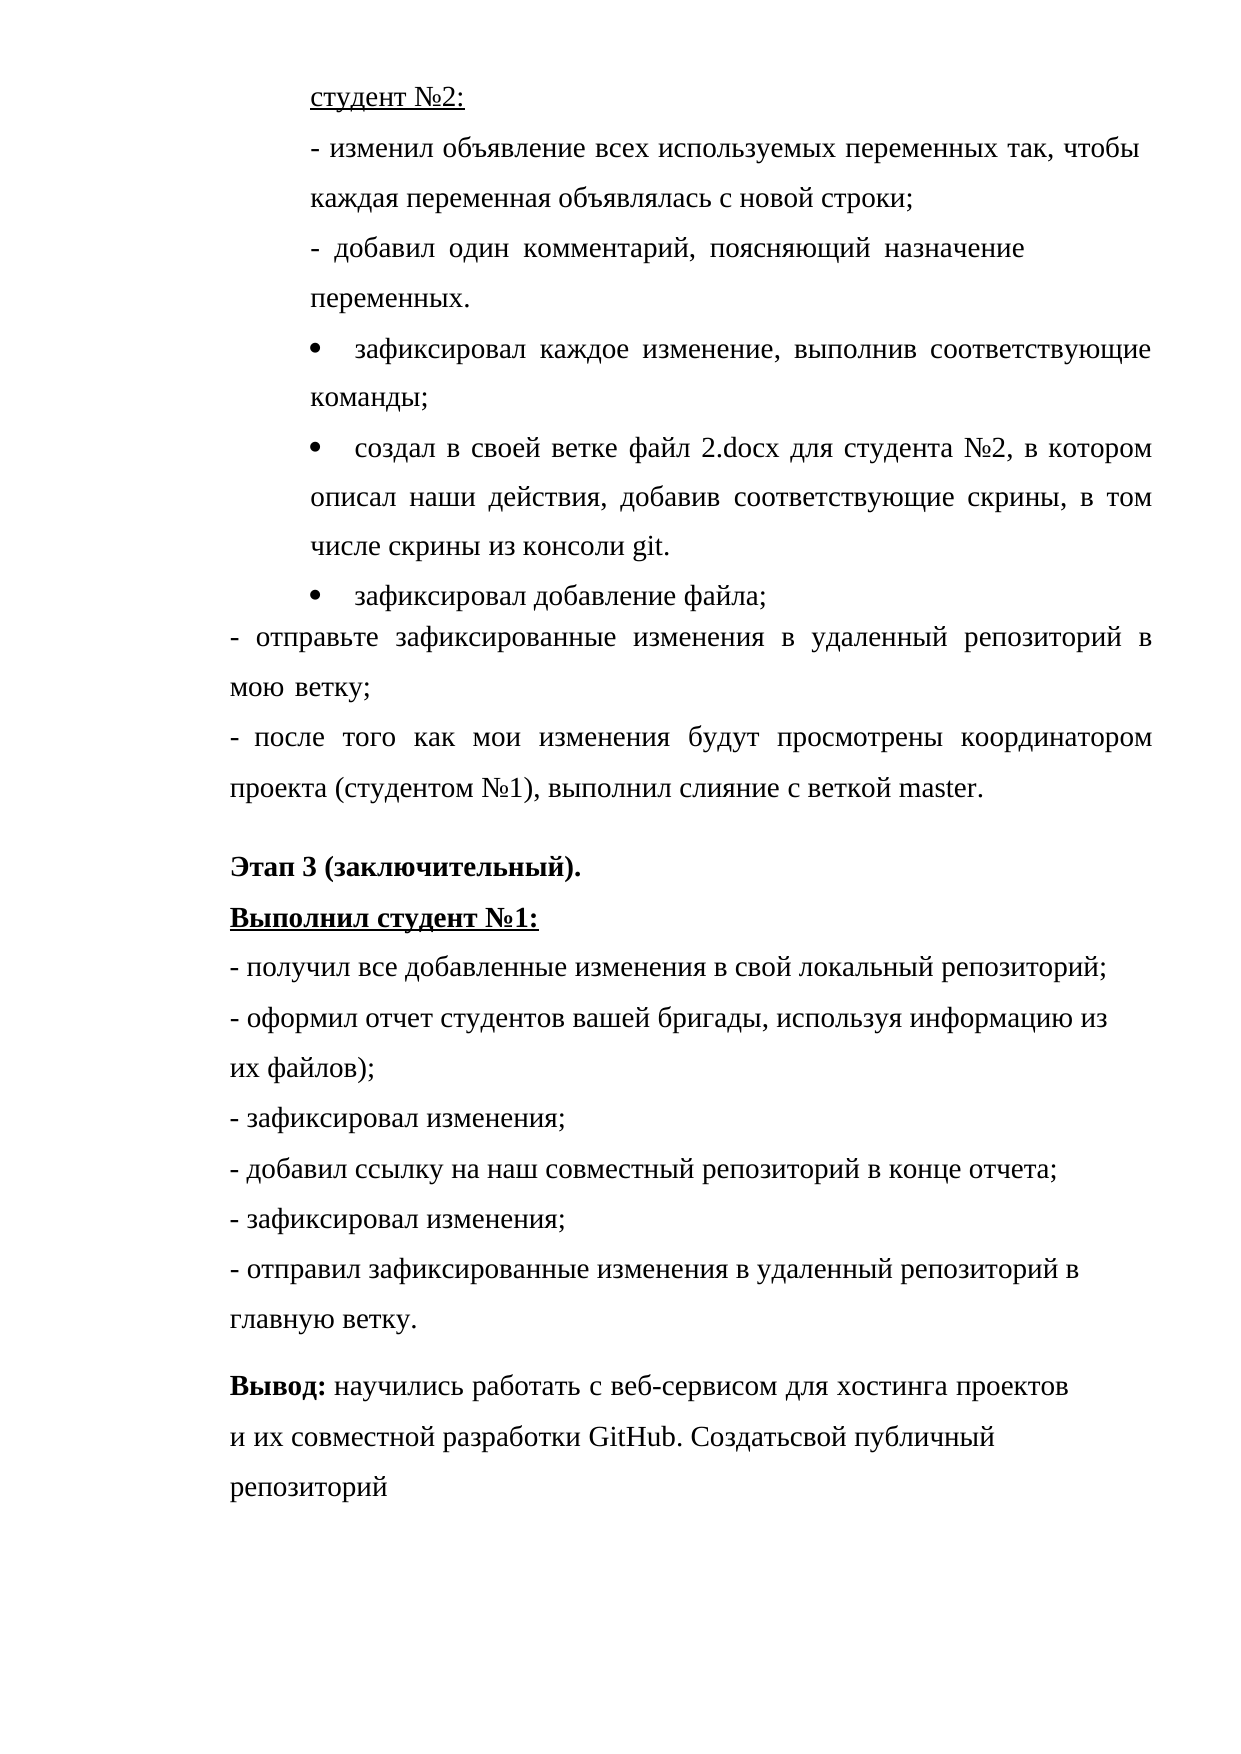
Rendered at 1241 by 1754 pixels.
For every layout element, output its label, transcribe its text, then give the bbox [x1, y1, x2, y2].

list зафиксировал изменения; [229, 1201, 1196, 1234]
list создал в своей ветке файл 2.docx для студента №2, в котором описал наши действия, добавив соответствующие скрины, в том числе скрины из консоли git. [310, 430, 1152, 562]
list добавил ссылку на наш совместный репозиторий в конце отчета; [229, 1151, 1196, 1184]
list зафиксировал изменения; [229, 1101, 1196, 1134]
list зафиксировал добавление файла; [310, 578, 1196, 612]
list зафиксировал каждое изменение, выполнив соответствующие команды; [310, 331, 1152, 413]
list изменил объявление всех используемых переменных так, чтобы каждая переменная объявлялась с новой строки; [310, 130, 1152, 213]
list добавил один комментарий, поясняющий назначение переменных. [310, 230, 1152, 314]
list после того как мои изменения будут просмотрены координатором проекта (студентом №1), выполнил слияние с веткой master. [229, 719, 1152, 803]
list оформил отчет студентов вашей бригады, используя информацию из их файлов); [229, 1000, 1130, 1084]
list Вывод: научились работать с веб-сервисом для хостинга проектов и их совместной разработки GitHub. Создатьсвой публичный репозиторий [229, 1368, 1089, 1503]
list отправьте зафиксированные изменения в удаленный репозиторий в мою ветку; [229, 619, 1152, 703]
subtitle Этап 3 (заключительный). Выполнил студент №1: [229, 849, 583, 933]
list получил все добавленные изменения в свой локальный репозиторий; [229, 951, 1196, 983]
list отправил зафиксированные изменения в удаленный репозиторий в главную ветку. [229, 1251, 1089, 1335]
text студент №2: [310, 79, 1196, 113]
